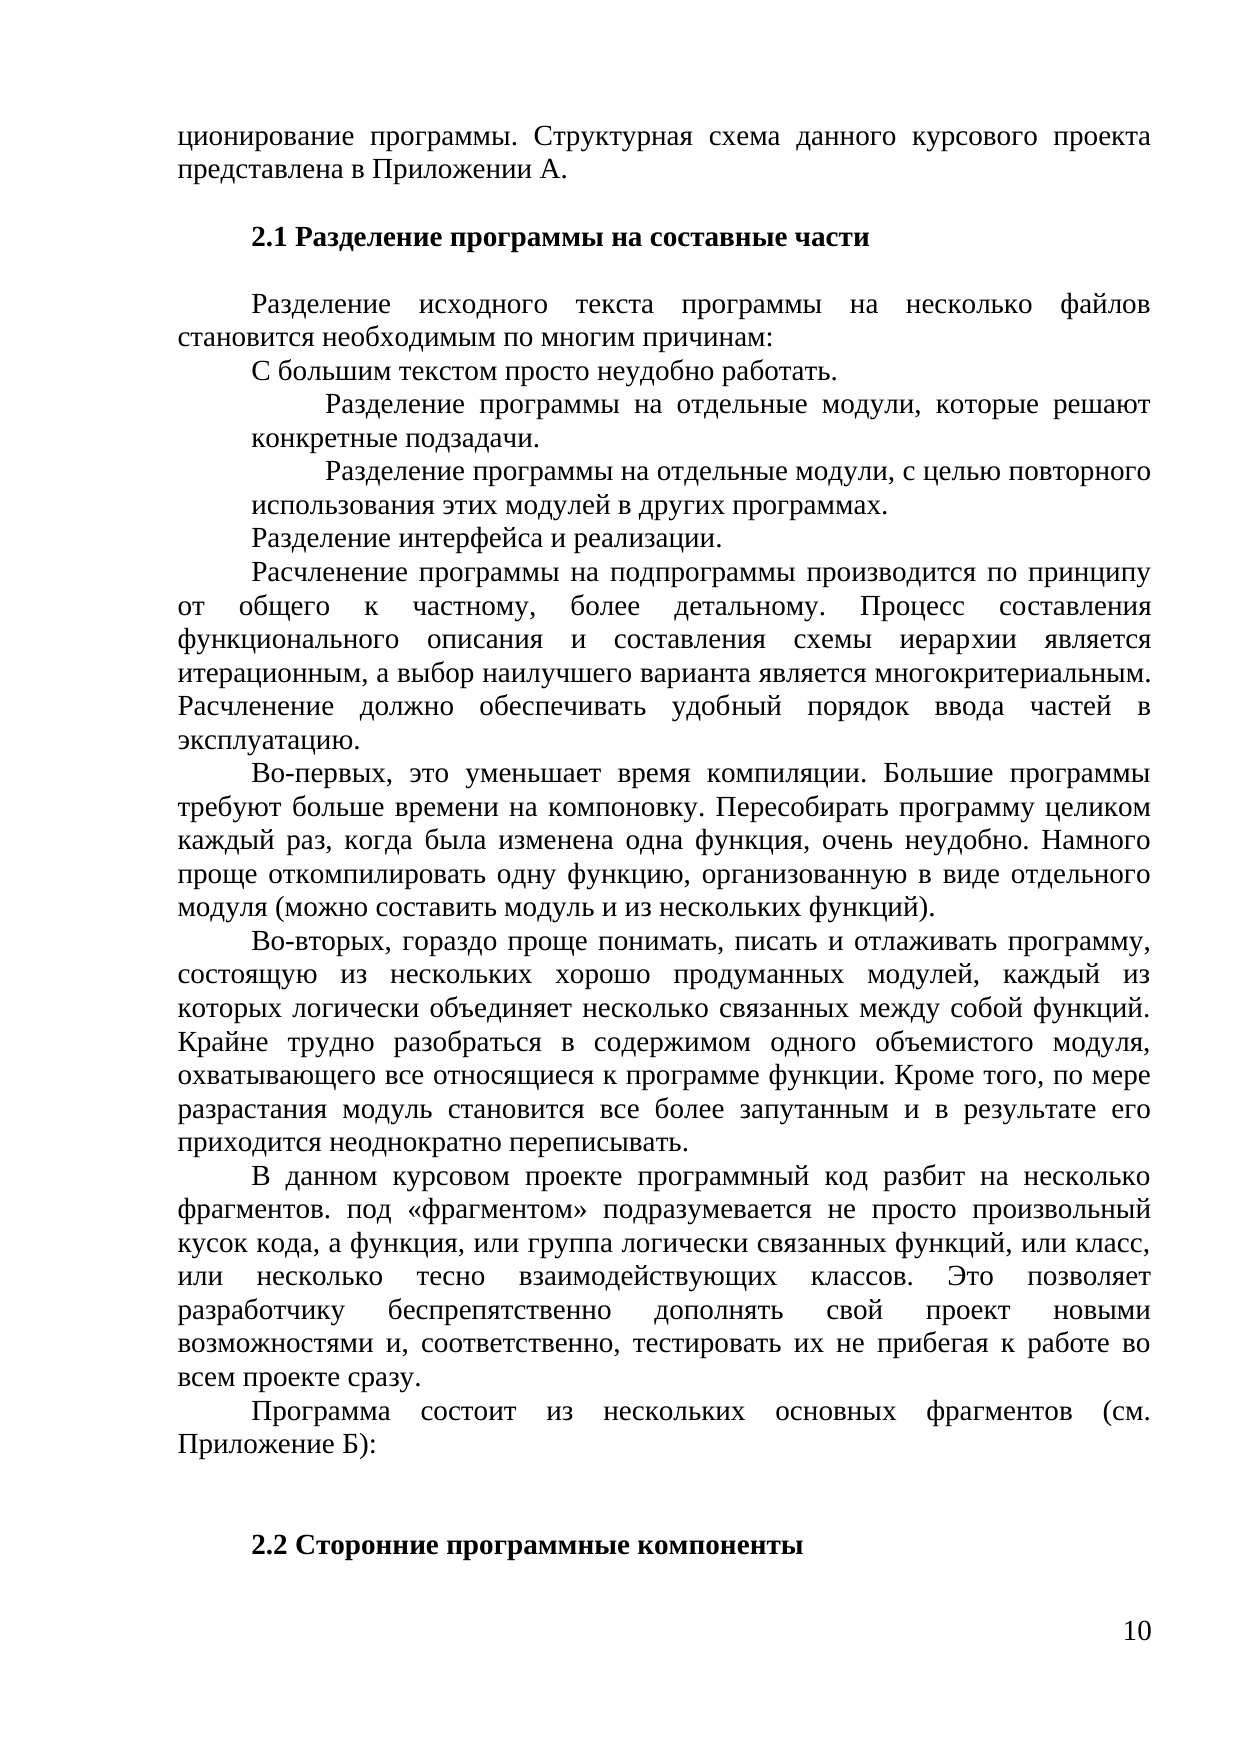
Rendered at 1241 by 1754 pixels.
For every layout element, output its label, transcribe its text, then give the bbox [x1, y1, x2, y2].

text Программа состоит из нескольких основных фрагментов (см. Приложение Б): [177, 1393, 1152, 1460]
text Разделение исходного текста программы на несколько файлов становится необходимым по многим причинам: [177, 286, 1152, 353]
text Разделение программы на отдельные модули, которые решают конкретные подзадачи. [251, 386, 1152, 453]
text 2.2 Сторонние программные компоненты [177, 1527, 1152, 1560]
text Во-первых, это уменьшает время компиляции. Большие программы требуют больше времени на компоновку. Пересобирать программу целиком каждый раз, когда была изменена одна функция, очень неудобно. Намного проще откомпилировать одну функцию, организованную в виде отдельного модуля (можно составить модуль и из нескольких функций). [177, 755, 1152, 923]
text В данном курсовом проекте программный код разбит на несколько фрагментов. под «фрагментом» подразумевается не просто произвольный кусок кода, а функция, или группа логически связанных функций, или класс, или несколько тесно взаимодействующих классов. Это позволяет разработчику беспрепятственно дополнять свой проект новыми возможностями и, соответственно, тестировать их не прибегая к работе во всем проекте сразу. [177, 1158, 1152, 1393]
text Разделение интерфейса и реализации. [177, 521, 1152, 554]
text Разделение программы на отдельные модули, с целью повторного использования этих модулей в других программах. [251, 453, 1152, 521]
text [177, 118, 1152, 185]
text Расчленение программы на подпрограммы производится по принципу от общего к частному, более детальному. Процесс составления функционального описания и составления схемы иерархии является итерационным, а выбор наилучшего варианта является многокритериальным. Расчленение должно обеспечивать удобный порядок ввода частей в эксплуатацию. [177, 554, 1152, 755]
text С большим текстом просто неудобно работать. [177, 353, 1152, 386]
text Во-вторых, гораздо проще понимать, писать и отлаживать программу, состоящую из нескольких хорошо продуманных модулей, каждый из которых логически объединяет несколько связанных между собой функций. Крайне трудно разобраться в содержимом одного объемистого модуля, охватывающего все относящиеся к программе функции. Кроме того, по мере разрастания модуль становится все более запутанным и в результате его приходится неоднократно переписывать. [177, 923, 1152, 1158]
text 2.1 Разделение программы на составные части [177, 219, 1152, 252]
